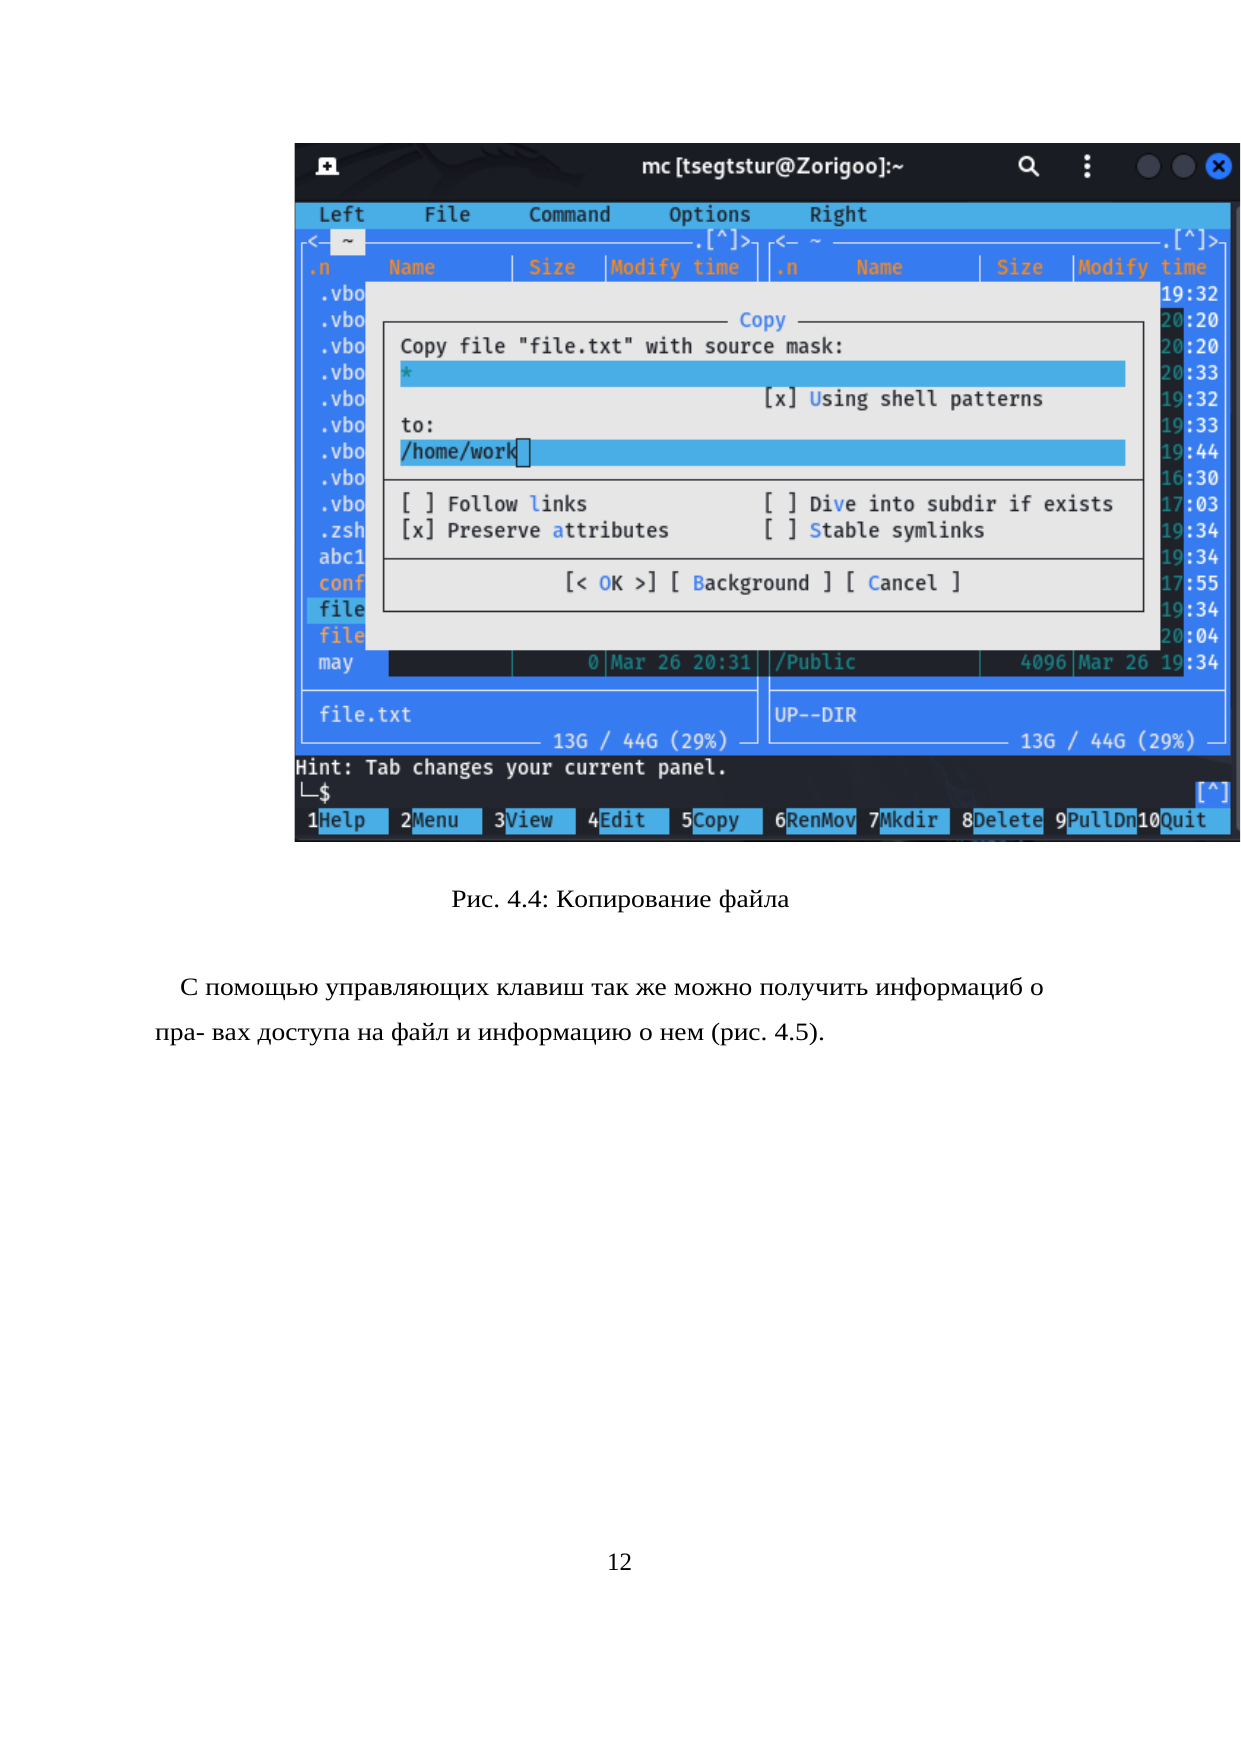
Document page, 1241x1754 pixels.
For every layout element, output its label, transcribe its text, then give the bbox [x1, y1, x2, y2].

text С помощью управляющих клавиш так же можно получить информациб о пра- вах доступа на файл и информацию о нем (рис. 4.5). [155, 972, 1091, 1045]
picture [294, 143, 1241, 842]
text Рис. 4.4: Копирование файла [221, 884, 1020, 913]
